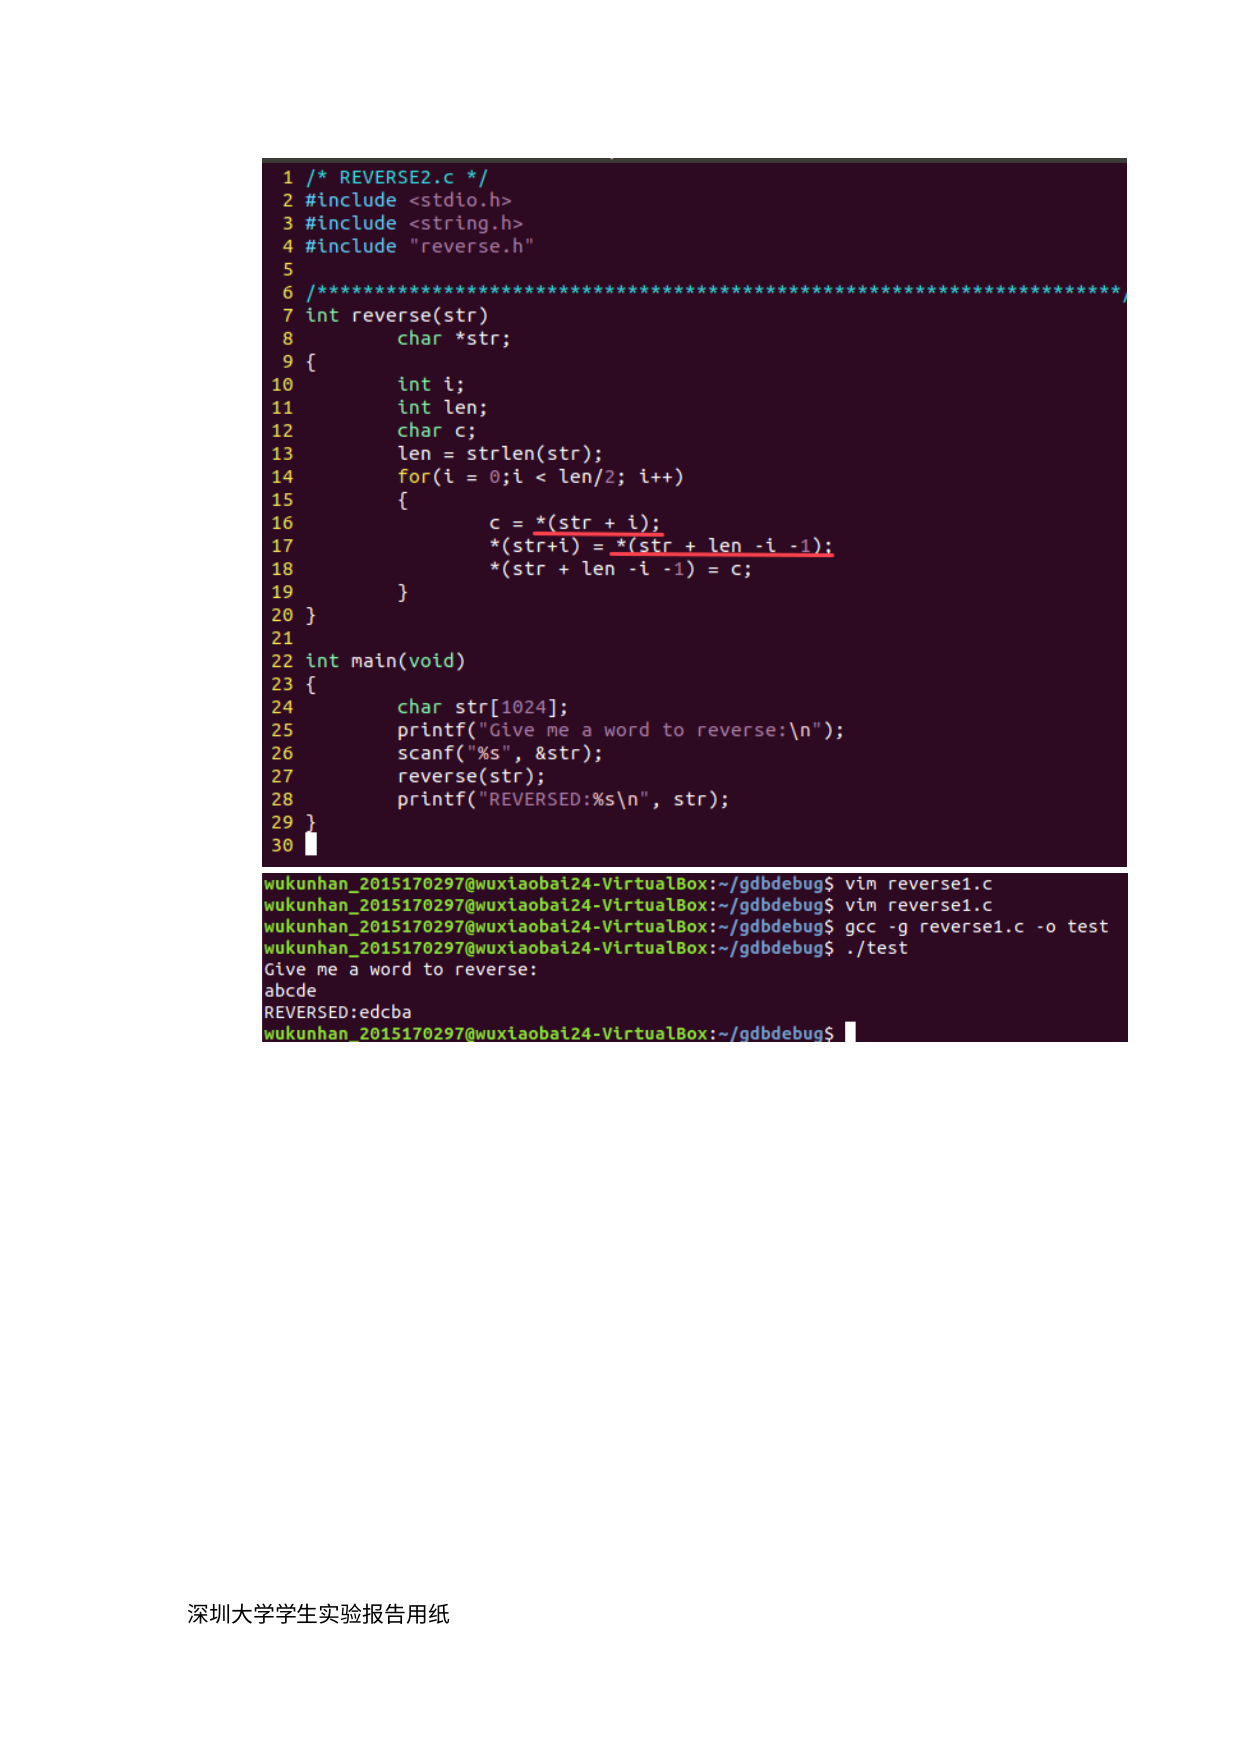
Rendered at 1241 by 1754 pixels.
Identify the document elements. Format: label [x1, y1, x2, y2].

picture [262, 158, 1127, 867]
picture [262, 873, 1128, 1042]
